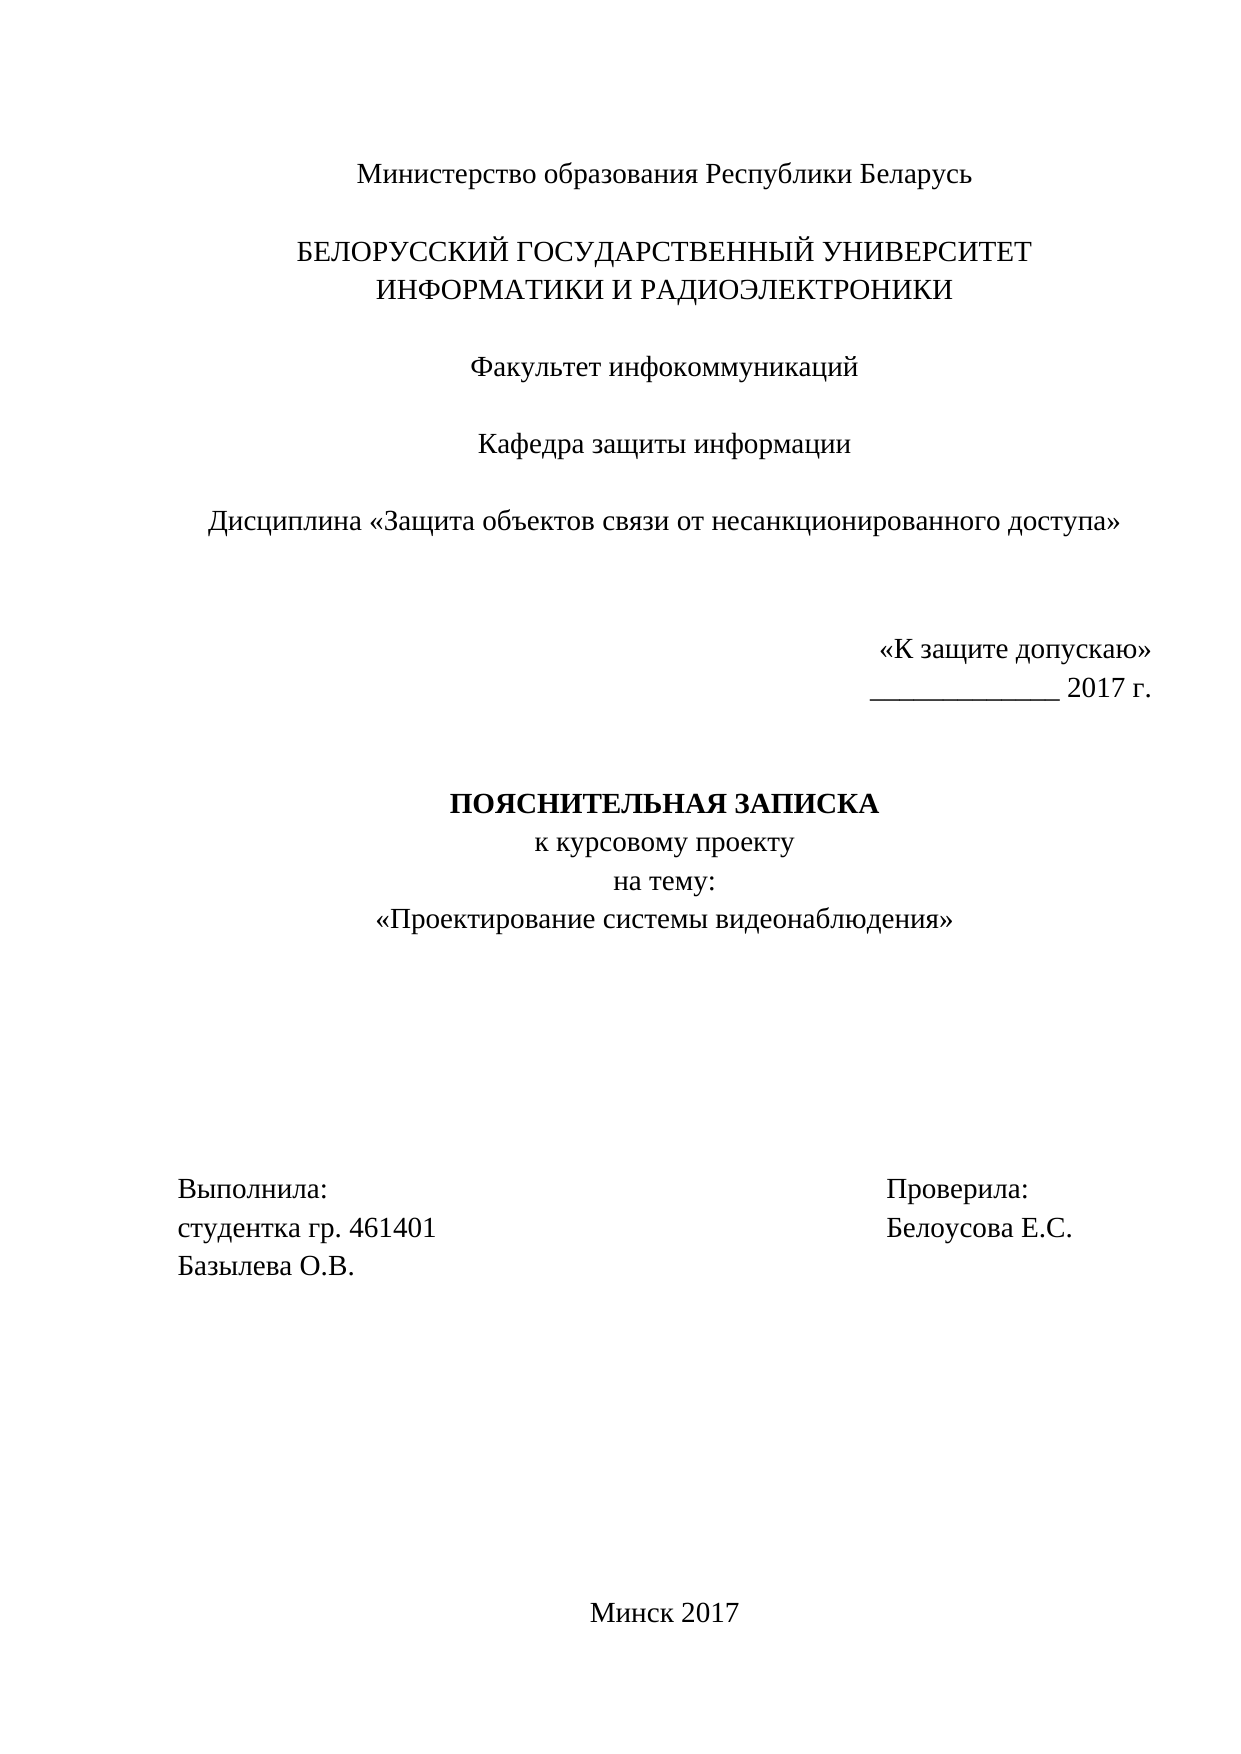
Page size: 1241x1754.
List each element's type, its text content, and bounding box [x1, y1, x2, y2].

text к курсовому проекту [177, 824, 1152, 858]
text Базылева О.В. [177, 1248, 1152, 1282]
text «К защите допускаю» [177, 632, 1152, 665]
text ИНФОРМАТИКИ И РАДИОЭЛЕКТРОНИКИ [177, 272, 1152, 306]
text БЕЛОРУССКИЙ ГОСУДАРСТВЕННЫЙ УНИВЕРСИТЕТ [177, 234, 1152, 267]
text студентка гр. 461401 Белоусова Е.С. [177, 1210, 1152, 1243]
text Факультет инфокоммуникаций [177, 349, 1152, 383]
text Министерство образования Республики Беларусь [177, 157, 1152, 190]
text Выполнила: Проверила: [177, 1171, 1152, 1205]
text Минск 2017 [177, 1595, 1152, 1629]
text ПОЯСНИТЕЛЬНАЯ ЗАПИСКА [177, 786, 1152, 819]
text _____________ 2017 г. [177, 670, 1152, 704]
text «Проектирование системы видеонаблюдения» [177, 901, 1152, 935]
text Кафедра защиты информации [177, 426, 1152, 460]
text Дисциплина «Защита объектов связи от несанкционированного доступа» [177, 503, 1152, 537]
text на тему: [177, 863, 1152, 896]
